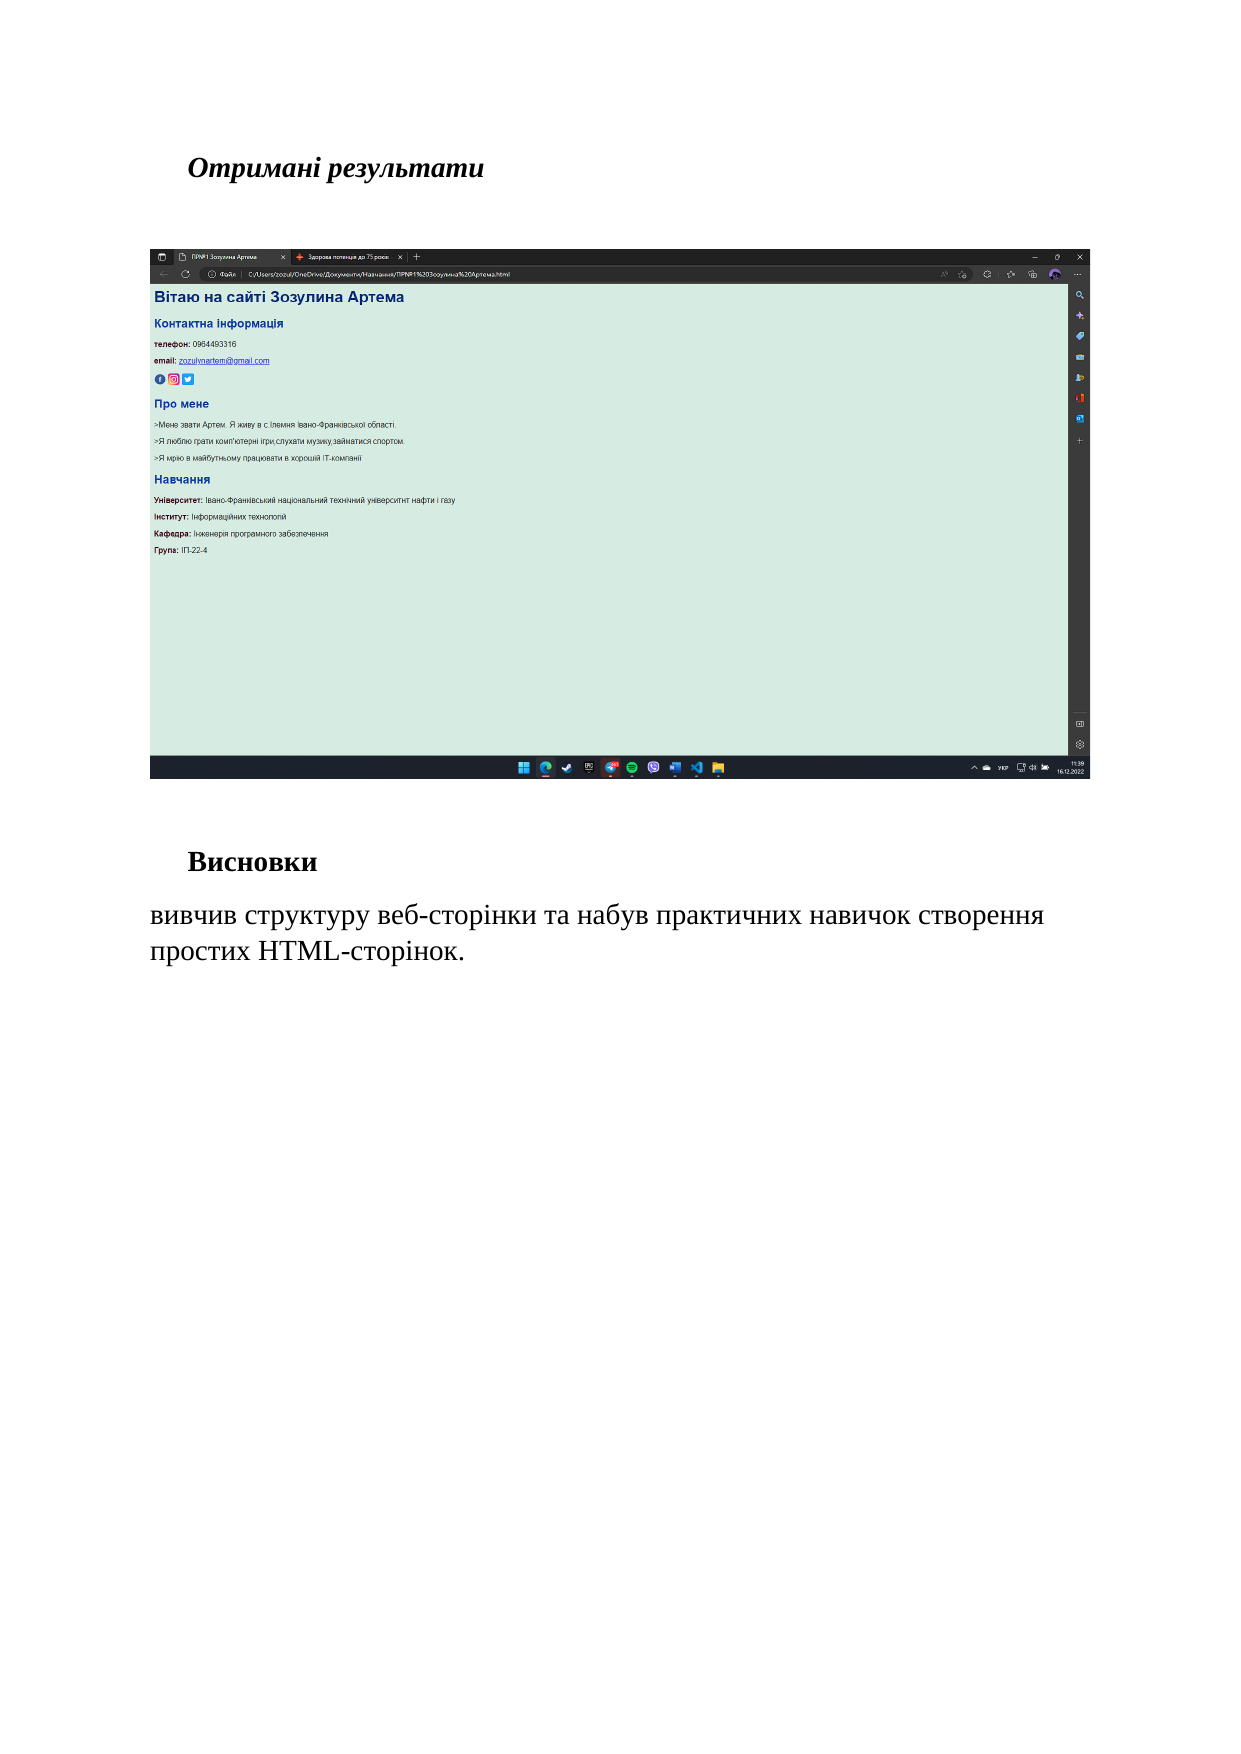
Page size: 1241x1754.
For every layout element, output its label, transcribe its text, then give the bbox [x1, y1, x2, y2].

text Висновки [150, 844, 1090, 878]
text вивчив структуру веб-сторінки та набув практичних навичок створення простих HTML-сторінок. [150, 897, 1090, 967]
picture [150, 249, 1091, 779]
text Отримані результати [150, 150, 1090, 183]
